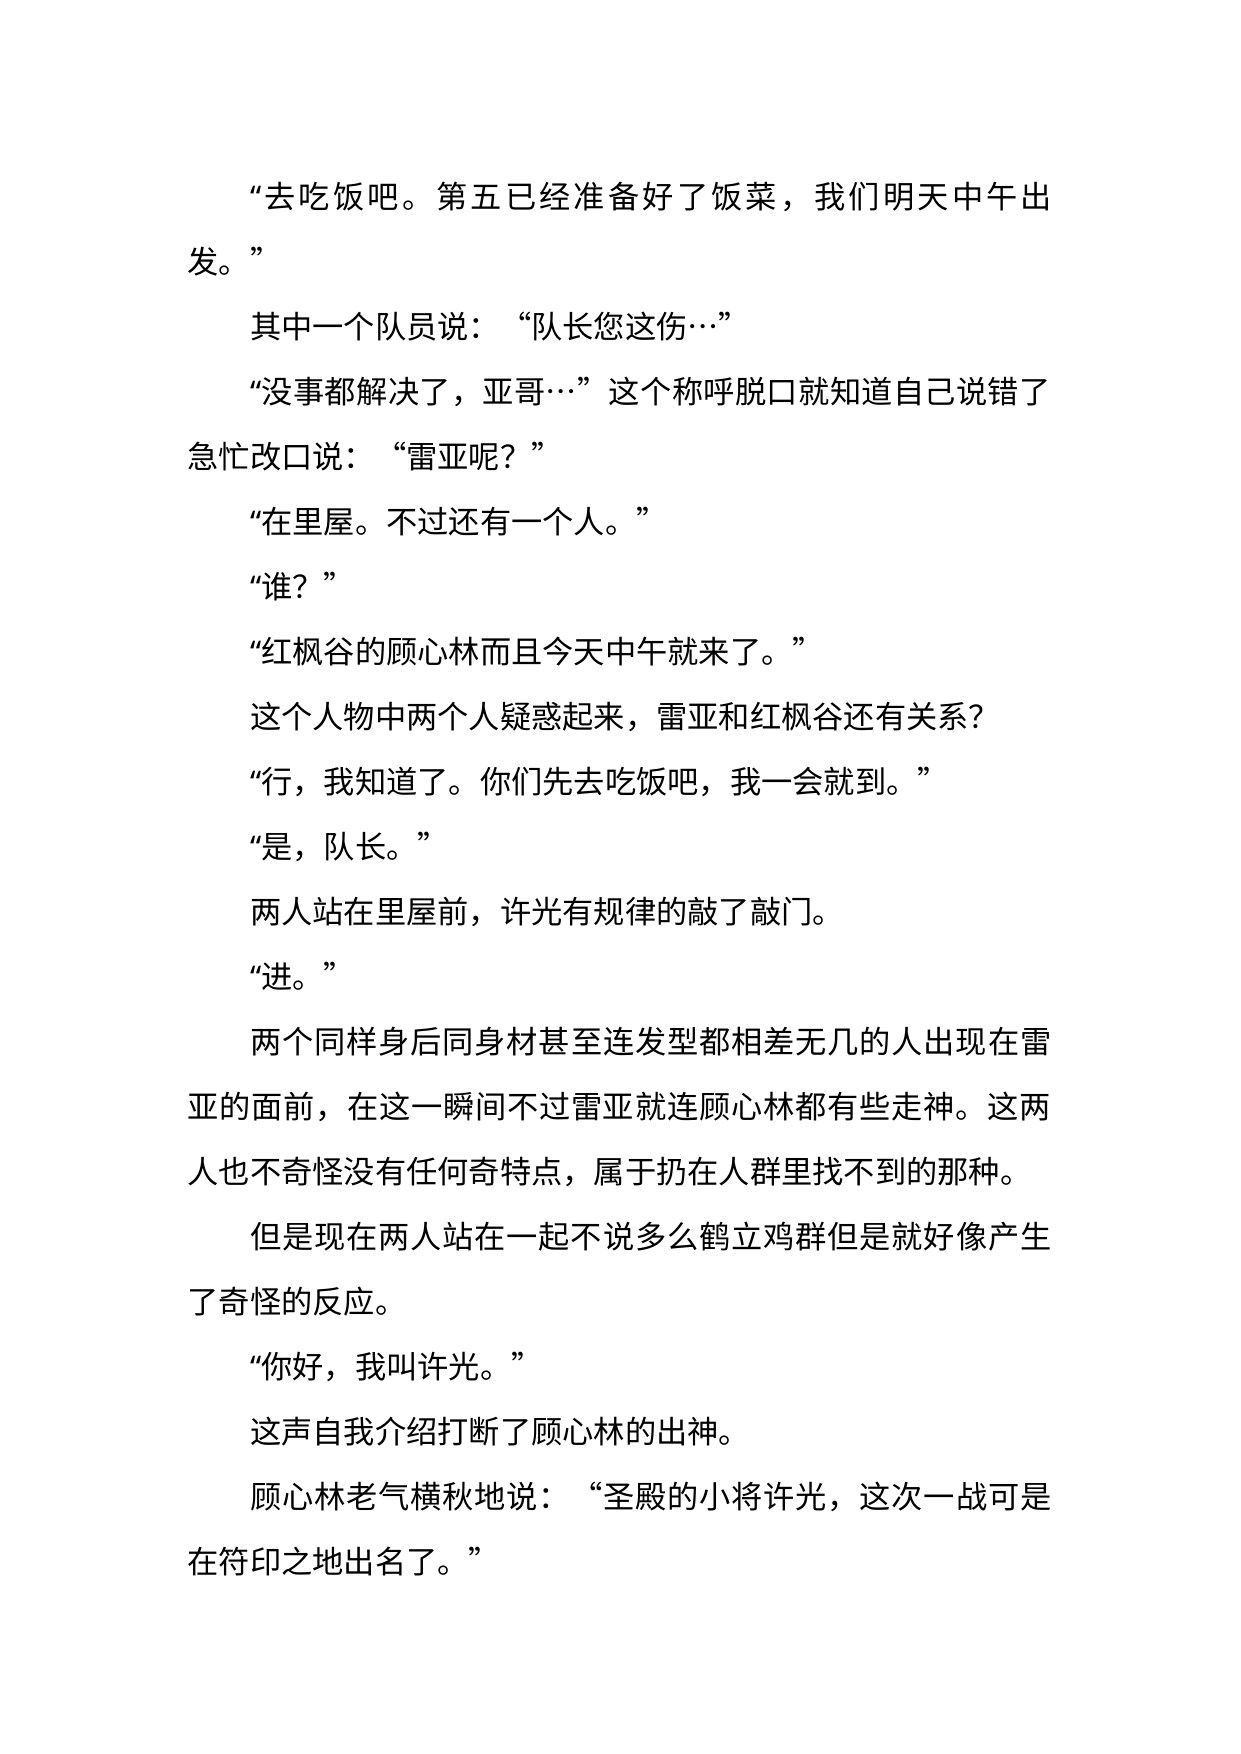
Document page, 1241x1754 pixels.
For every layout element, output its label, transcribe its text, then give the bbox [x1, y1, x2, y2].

text “是，队长。” [187, 812, 1053, 877]
text 两个同样身后同身材甚至连发型都相差无几的人出现在雷亚的面前，在这一瞬间不过雷亚就连顾心林都有些走神。这两人也不奇怪没有任何奇特点，属于扔在人群里找不到的那种。 [187, 1007, 1053, 1202]
text 但是现在两人站在一起不说多么鹤立鸡群但是就好像产生了奇怪的反应。 [187, 1202, 1053, 1332]
text “你好，我叫许光。” [187, 1332, 1053, 1397]
text “进。” [187, 942, 1053, 1007]
text 其中一个队员说：“队长您这伤…” [187, 292, 1053, 357]
text “去吃饭吧。第五已经准备好了饭菜，我们明天中午出发。” [187, 162, 1053, 292]
text “行，我知道了。你们先去吃饭吧，我一会就到。” [187, 747, 1053, 812]
text “红枫谷的顾心林而且今天中午就来了。” [187, 617, 1053, 682]
text “在里屋。不过还有一个人。” [187, 487, 1053, 552]
text 顾心林老气横秋地说：“圣殿的小将许光，这次一战可是在符印之地出名了。” [187, 1462, 1053, 1592]
text 两人站在里屋前，许光有规律的敲了敲门。 [187, 877, 1053, 942]
text “没事都解决了，亚哥…”这个称呼脱口就知道自己说错了急忙改口说：“雷亚呢？” [187, 357, 1053, 487]
text “谁？” [187, 552, 1053, 617]
text 这个人物中两个人疑惑起来，雷亚和红枫谷还有关系？ [187, 682, 1053, 747]
text 这声自我介绍打断了顾心林的出神。 [187, 1397, 1053, 1462]
